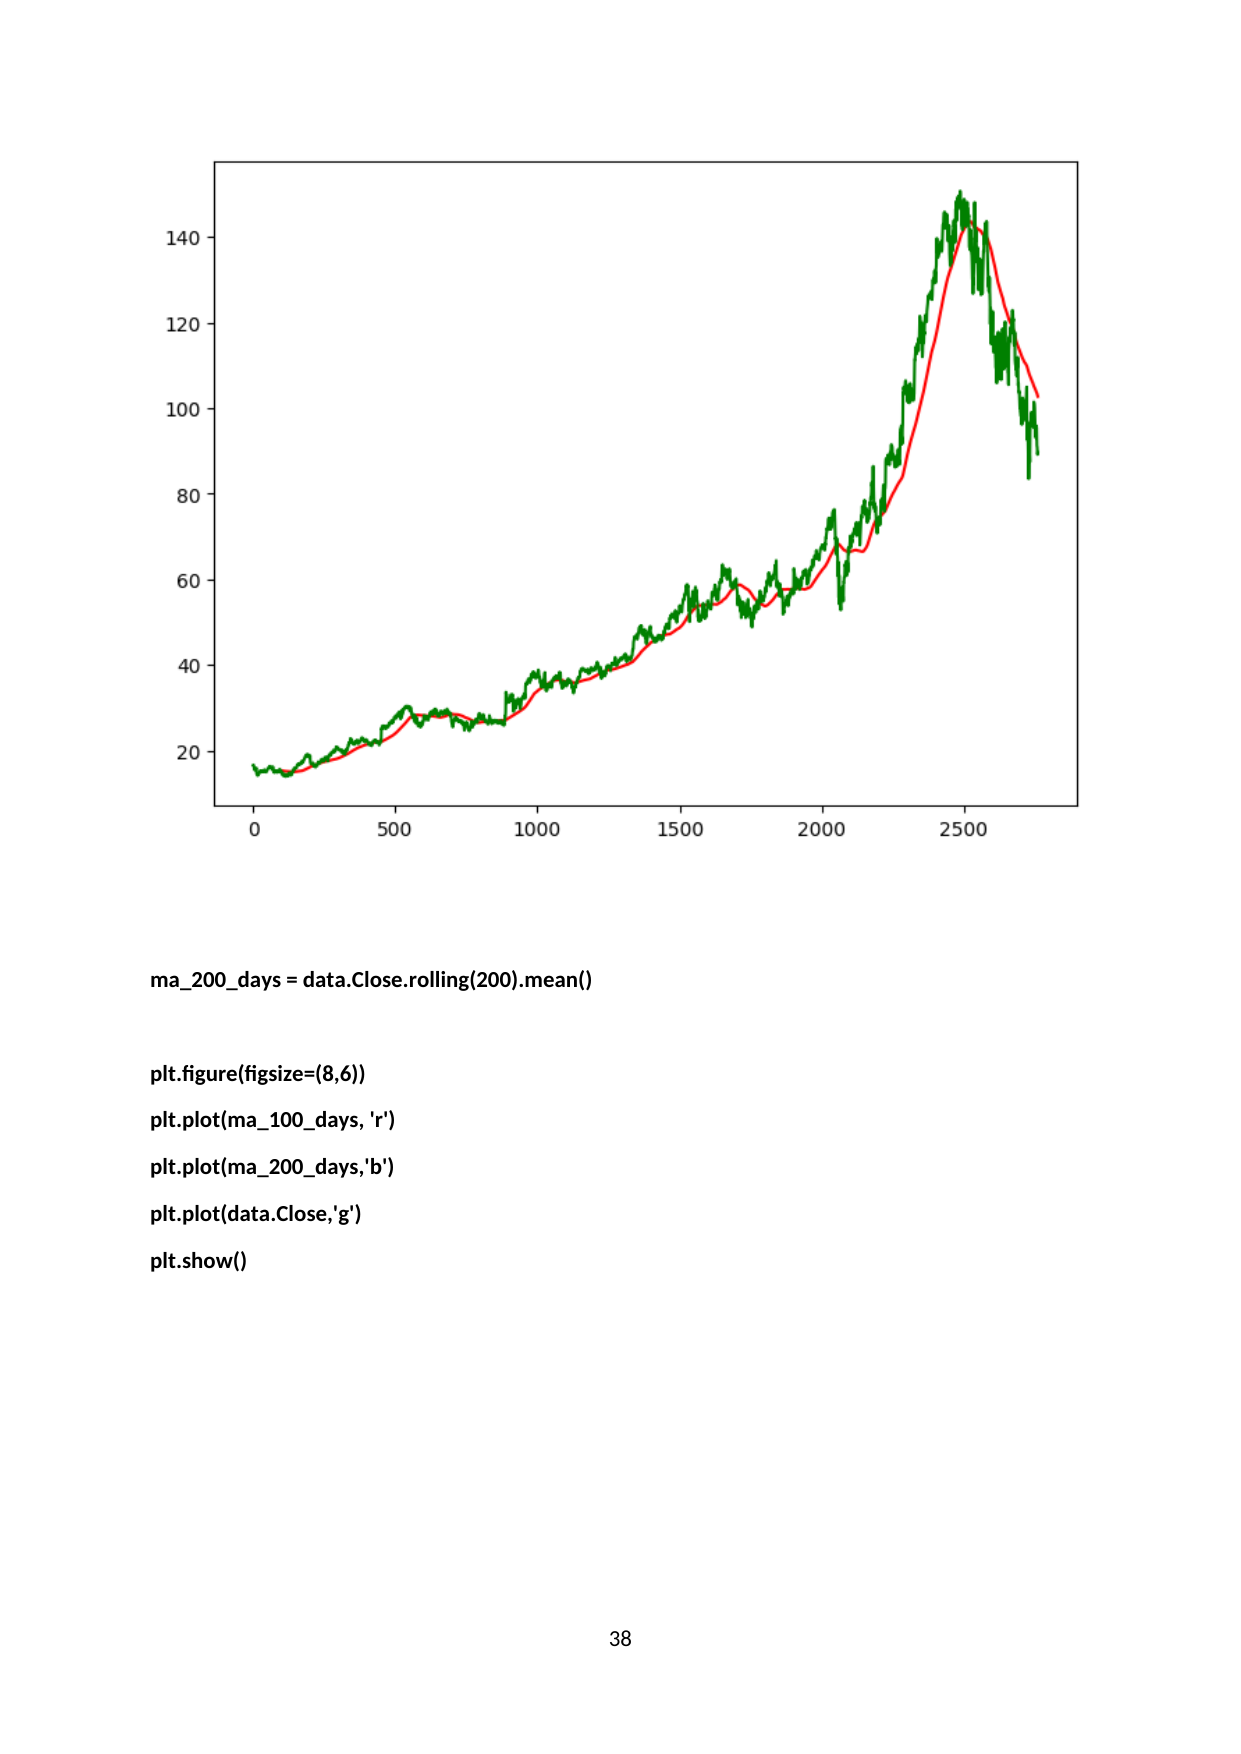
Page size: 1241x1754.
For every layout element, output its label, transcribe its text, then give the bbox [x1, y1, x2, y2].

text plt.figure(figsize=(8,6)) [150, 1059, 1090, 1087]
text plt.plot(ma_200_days,'b') [150, 1152, 1090, 1181]
text ma_200_days = data.Close.rolling(200).mean() [150, 965, 1090, 993]
text plt.plot(ma_100_days, 'r') [150, 1106, 1090, 1134]
picture [150, 150, 1091, 853]
text plt.show() [150, 1246, 1090, 1274]
text plt.plot(data.Close,'g') [150, 1199, 1090, 1227]
